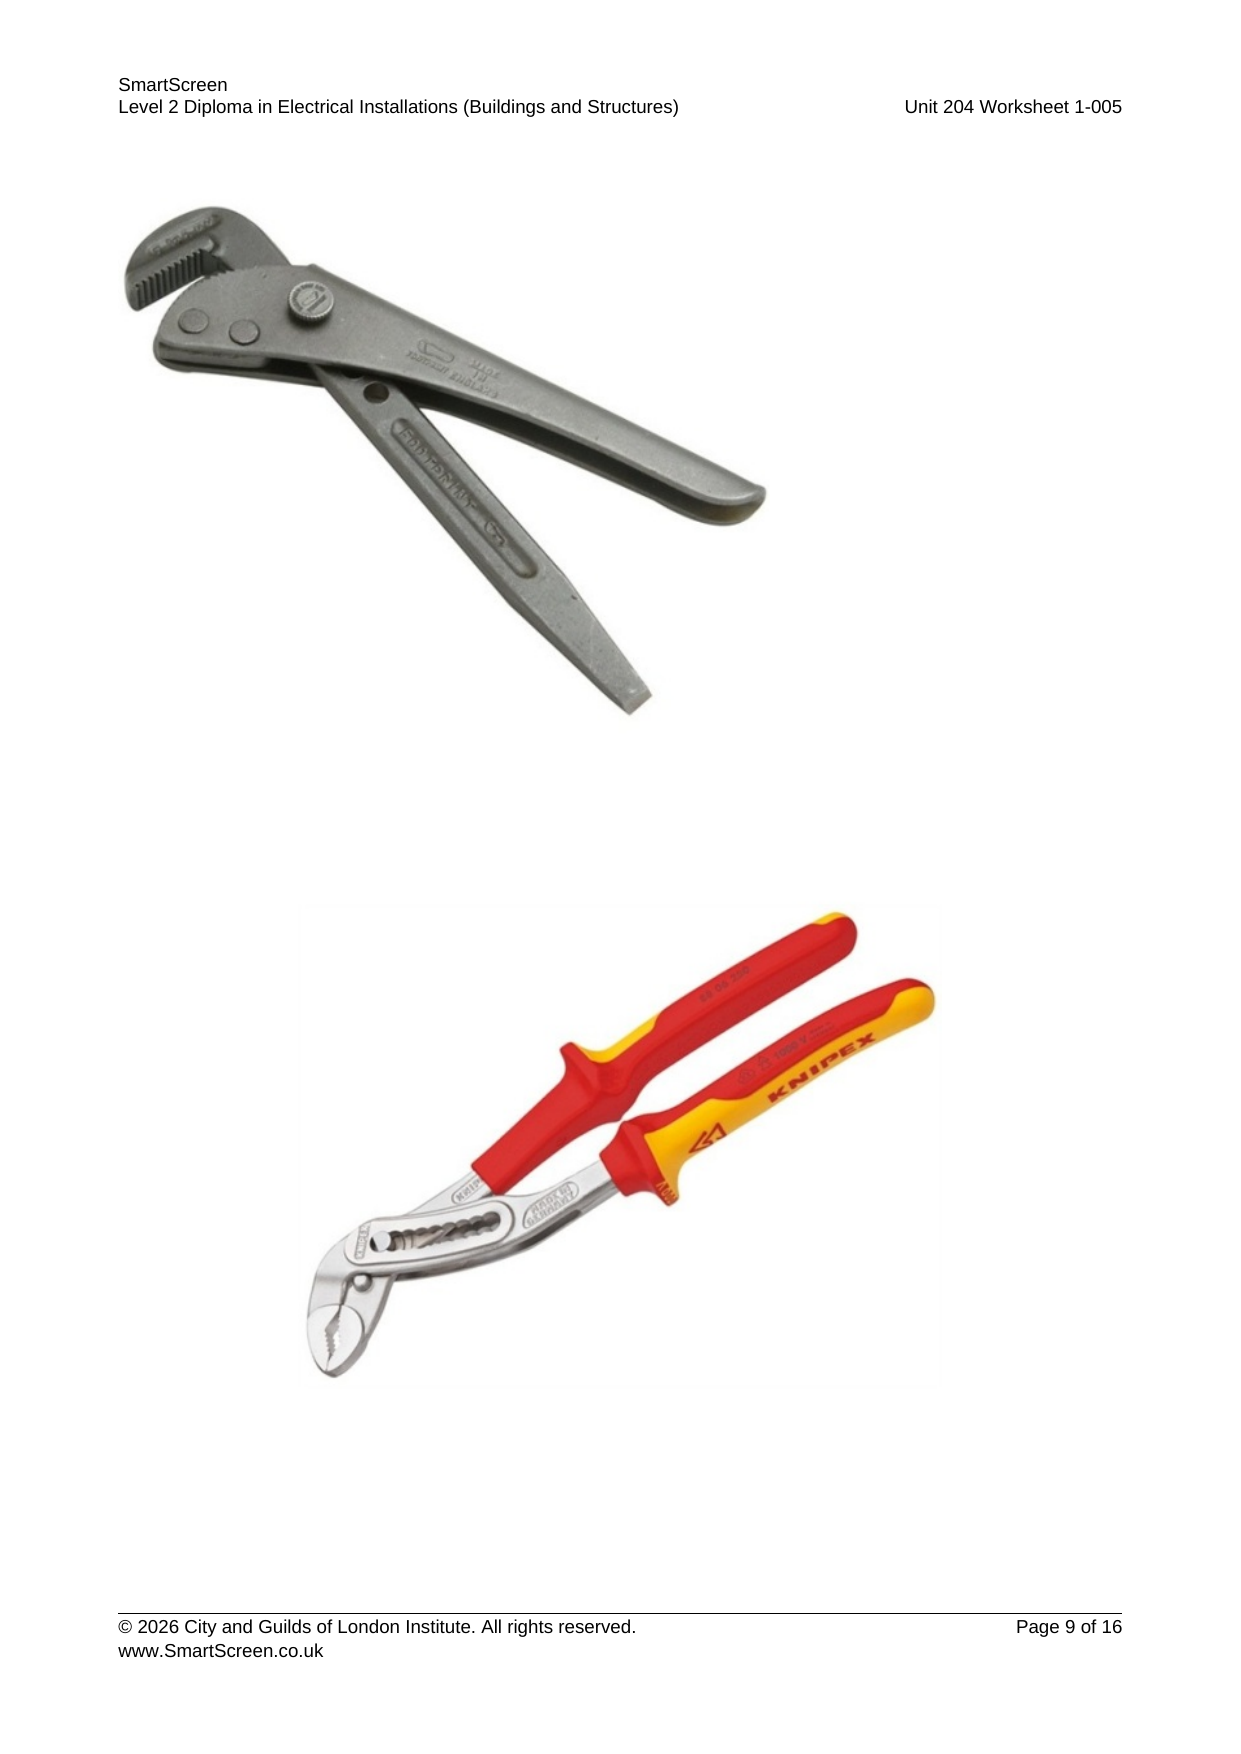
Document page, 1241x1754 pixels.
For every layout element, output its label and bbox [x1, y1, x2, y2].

picture [298, 840, 942, 1485]
picture [118, 136, 770, 788]
